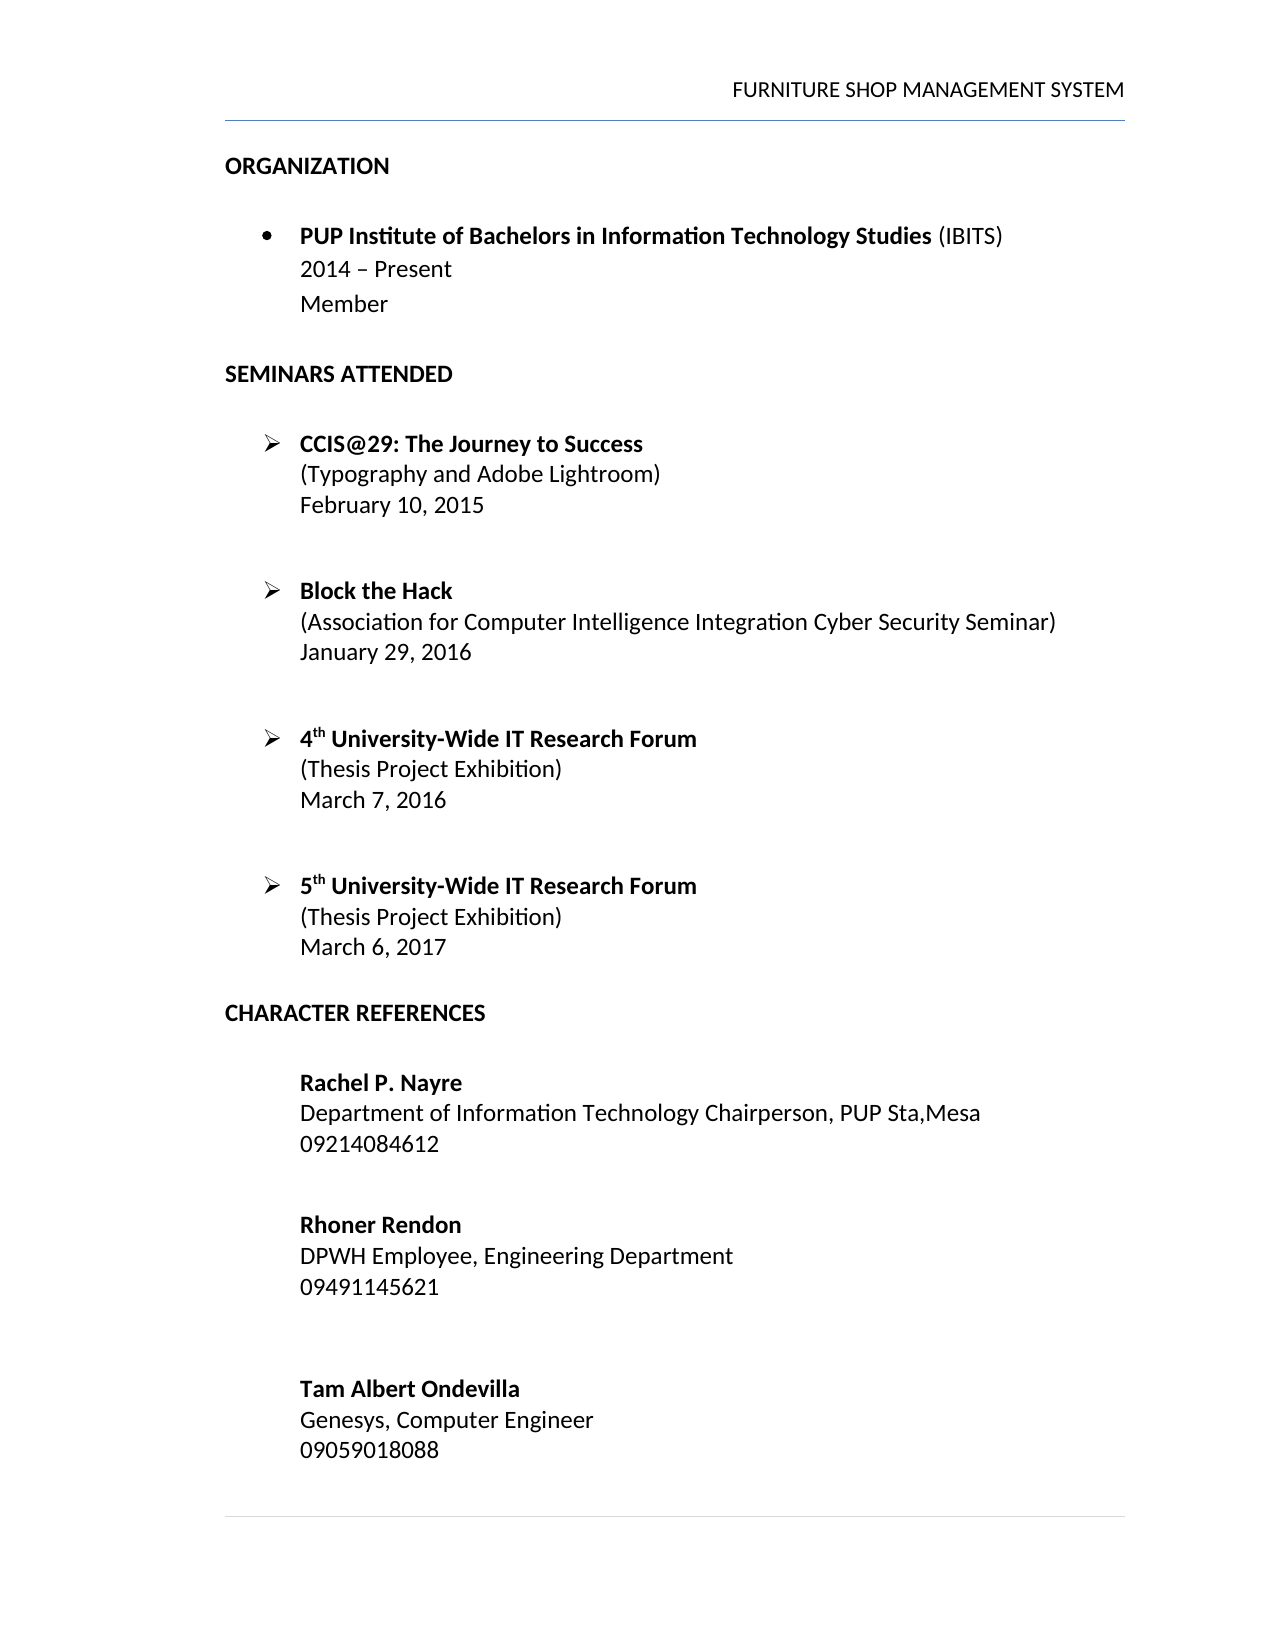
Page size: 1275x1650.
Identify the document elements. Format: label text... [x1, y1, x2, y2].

text Rachel P. Nayre [225, 1067, 1125, 1097]
list PUP Institute of Bachelors in Information Technology Studies (IBITS) [262, 220, 1125, 251]
list 4th University-Wide IT Research Forum (Thesis Project Exhibition) March 7, 2016 [262, 723, 1125, 814]
text ORGANIZATION [225, 150, 1125, 181]
text Department of Information Technology Chairperson, PUP Sta,Mesa [225, 1097, 1125, 1128]
list CCIS@29: The Journey to Success (Typography and Adobe Lightroom) February 10, 2015 [262, 428, 1125, 519]
text CHARACTER REFERENCES [225, 997, 1125, 1027]
list 5th University-Wide IT Research Forum (Thesis Project Exhibition) March 6, 2017 [262, 870, 1125, 962]
text Tam Albert Ondevilla Genesys, Computer Engineer 09059018088 [262, 1373, 1125, 1465]
text 09214084612 [225, 1128, 1125, 1158]
list Member [300, 288, 1125, 318]
list Block the Hack (Association for Computer Intelligence Integration Cyber Security Seminar) January 29, 2016 [262, 575, 1125, 667]
list 2014 – Present [300, 253, 1125, 283]
text SEMINARS ATTENDED [225, 358, 1125, 388]
text Rhoner Rendon DPWH Employee, Engineering Department 09491145621 [300, 1209, 1125, 1301]
